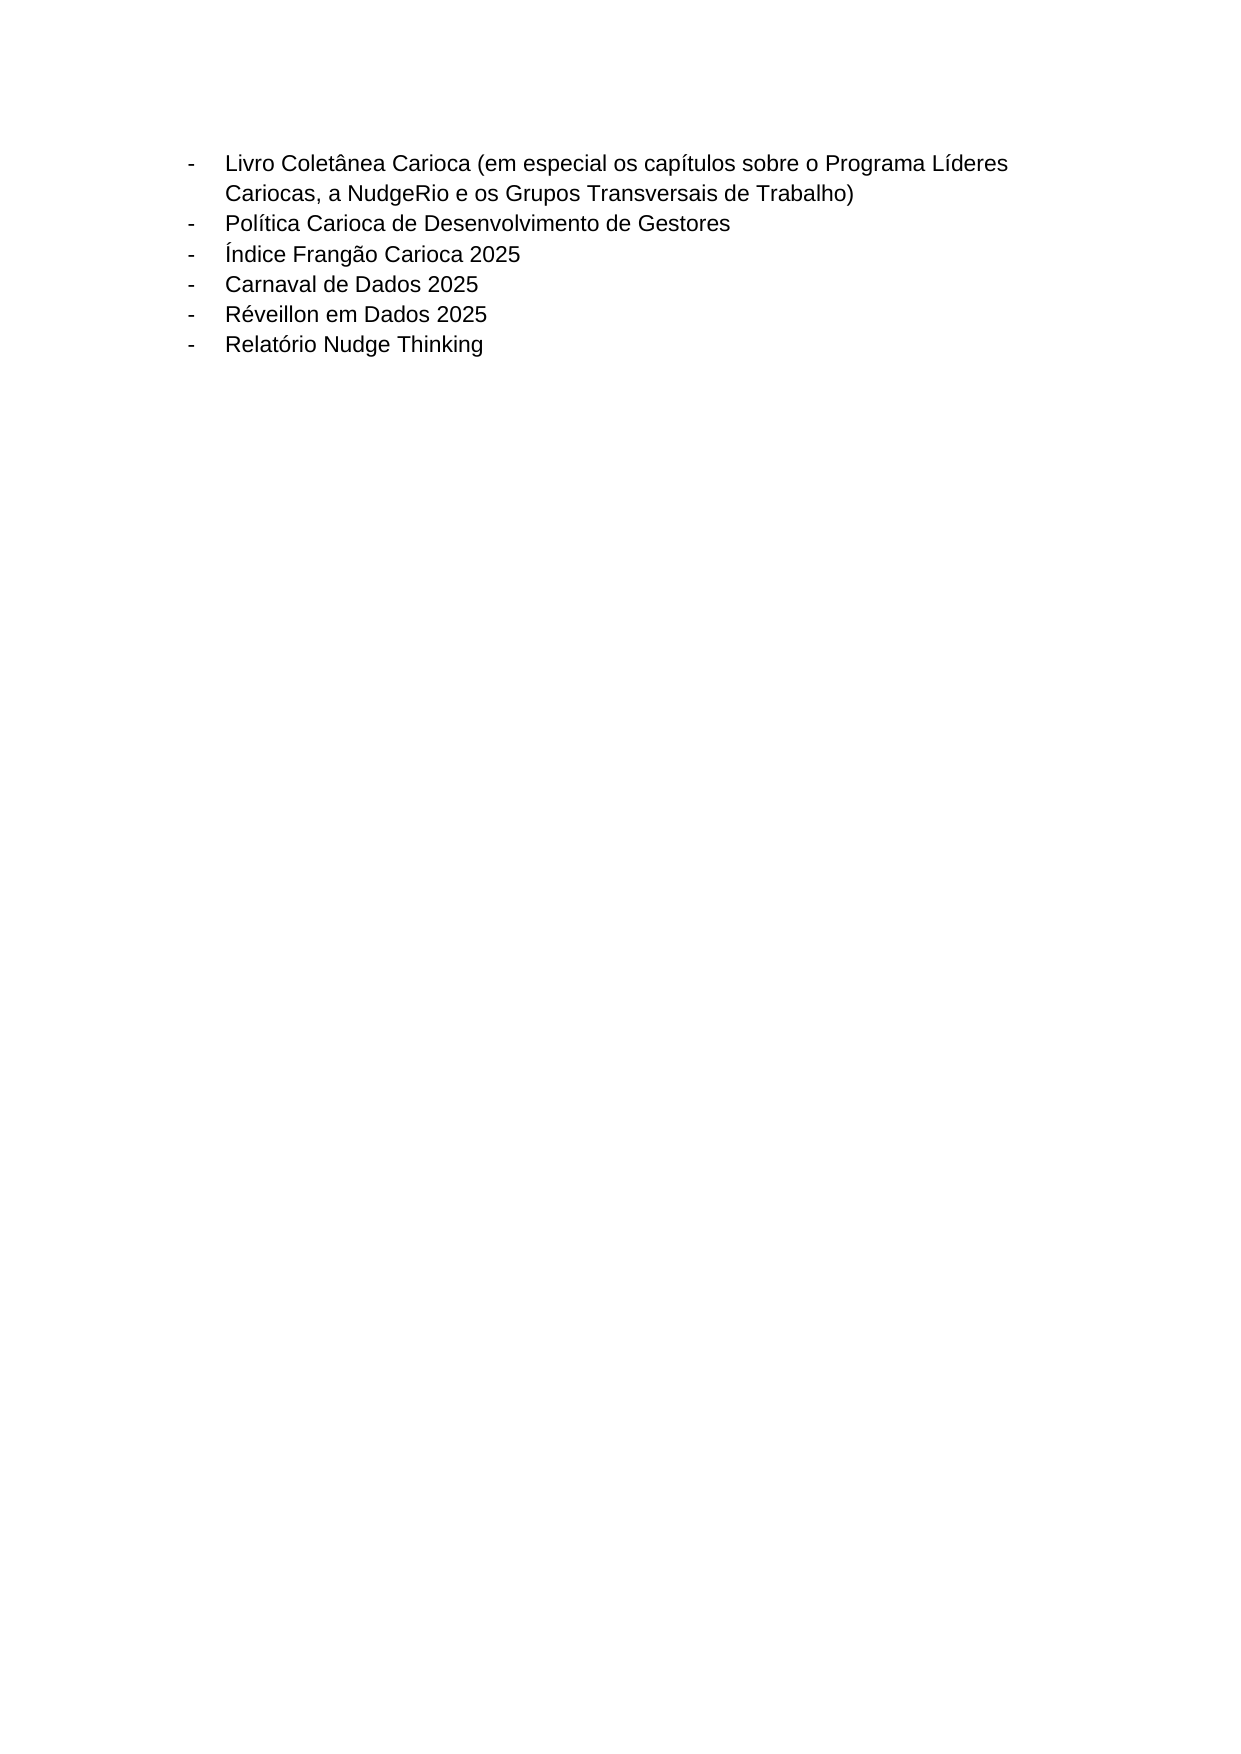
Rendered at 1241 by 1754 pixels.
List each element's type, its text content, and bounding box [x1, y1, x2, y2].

list Carnaval de Dados 2025 [187, 271, 1090, 297]
list Índice Frangão Carioca 2025 [187, 241, 1090, 267]
list Livro Coletânea Carioca (em especial os capítulos sobre o Programa Líderes Cariocas, a NudgeRio e os Grupos Transversais de Trabalho) [187, 150, 1090, 207]
list Relatório Nudge Thinking [187, 331, 1090, 358]
list Política Carioca de Desenvolvimento de Gestores [187, 210, 1090, 237]
list Réveillon em Dados 2025 [187, 301, 1090, 327]
